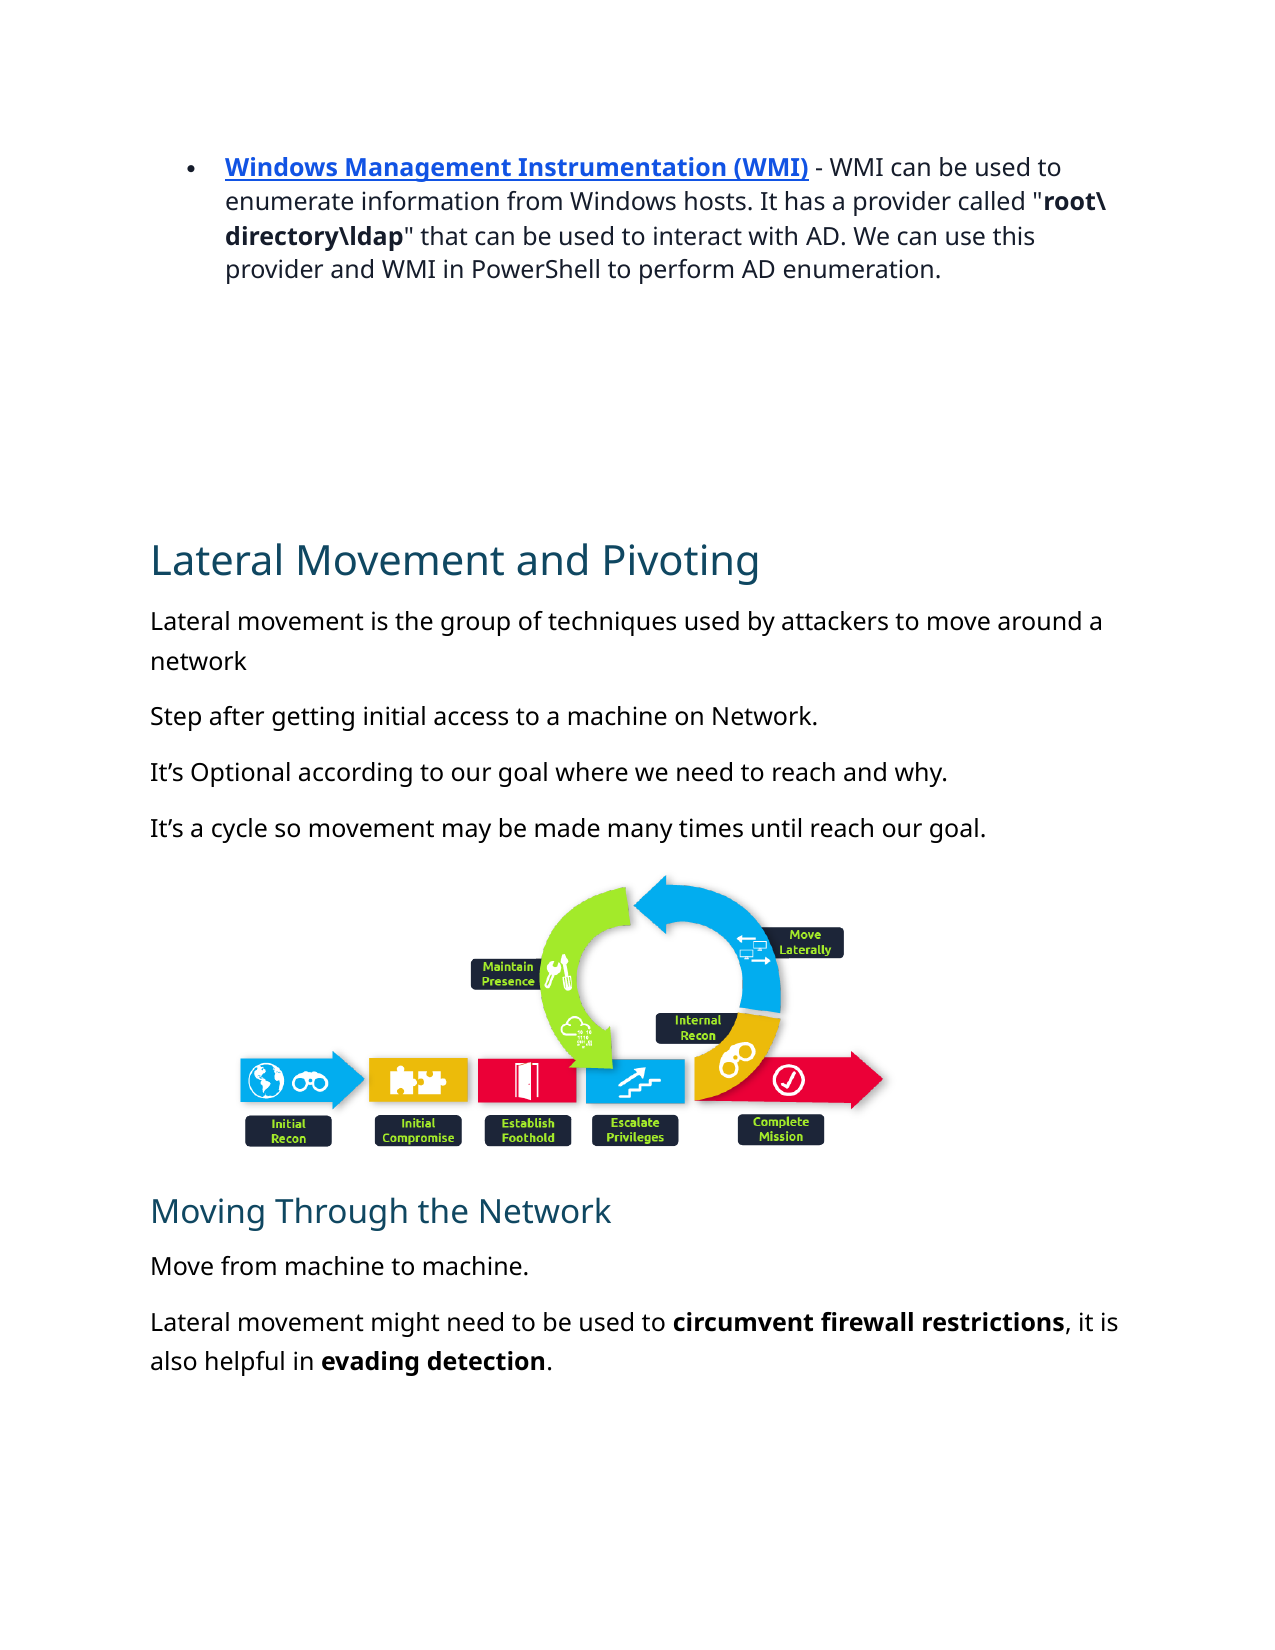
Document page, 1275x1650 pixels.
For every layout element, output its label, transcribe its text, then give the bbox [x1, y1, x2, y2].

text Lateral movement might need to be used to circumvent firewall restrictions, it is also helpful in evading detection. [150, 1304, 1125, 1377]
subtitle Lateral Movement and Pivoting [150, 530, 1125, 587]
text Step after getting initial access to a machine on Network. [150, 699, 1125, 733]
subtitle Moving Through the Network [150, 1188, 1125, 1233]
text Lateral movement is the group of techniques used by attackers to move around a network [150, 604, 1125, 677]
text It’s Optional according to our goal where we need to reach and why. [150, 755, 1125, 789]
picture [225, 866, 898, 1166]
text Move from machine to machine. [150, 1248, 1125, 1282]
list Windows Management Instrumentation (WMI) - WMI can be used to enumerate information from Windows hosts. It has a provider called "root\directory\ldap" that can be used to interact with AD. We can use this provider and WMI in PowerShell to perform AD enumeration. [187, 150, 1125, 286]
text It’s a cycle so movement may be made many times until reach our goal. [150, 811, 1125, 845]
